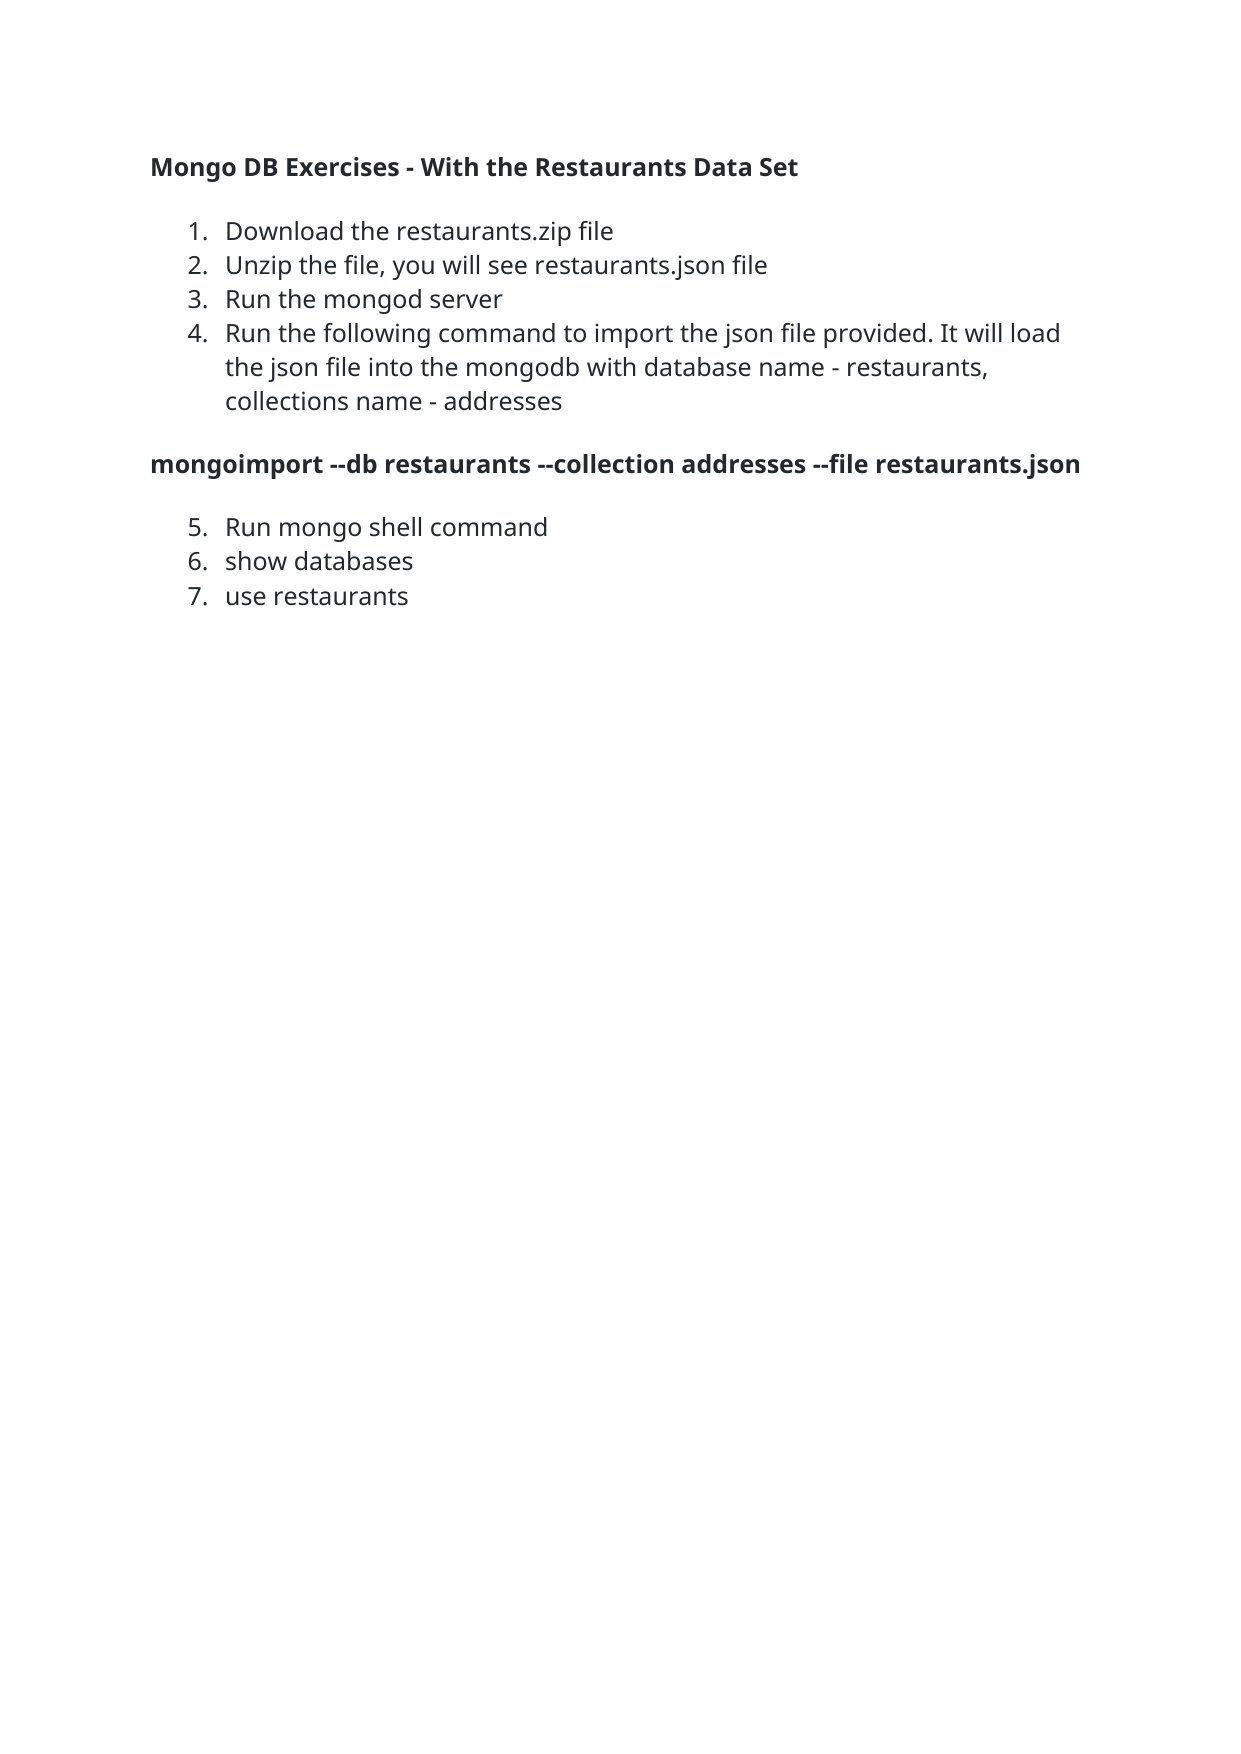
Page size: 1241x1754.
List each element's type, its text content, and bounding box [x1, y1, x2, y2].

list show databases [187, 544, 1090, 578]
list Run mongo shell command [187, 510, 1090, 544]
list Run the mongod server [187, 281, 1090, 315]
list Download the restaurants.zip file [187, 213, 1090, 247]
text mongoimport --db restaurants --collection addresses --file restaurants.json [150, 447, 1090, 481]
list Run the following command to import the json file provided. It will load the json file into the mongodb with database name - restaurants, collections name - addresses [187, 315, 1090, 418]
list use restaurants [187, 578, 1090, 612]
text Mongo DB Exercises - With the Restaurants Data Set [150, 150, 1090, 184]
list Unzip the file, you will see restaurants.json file [187, 247, 1090, 281]
